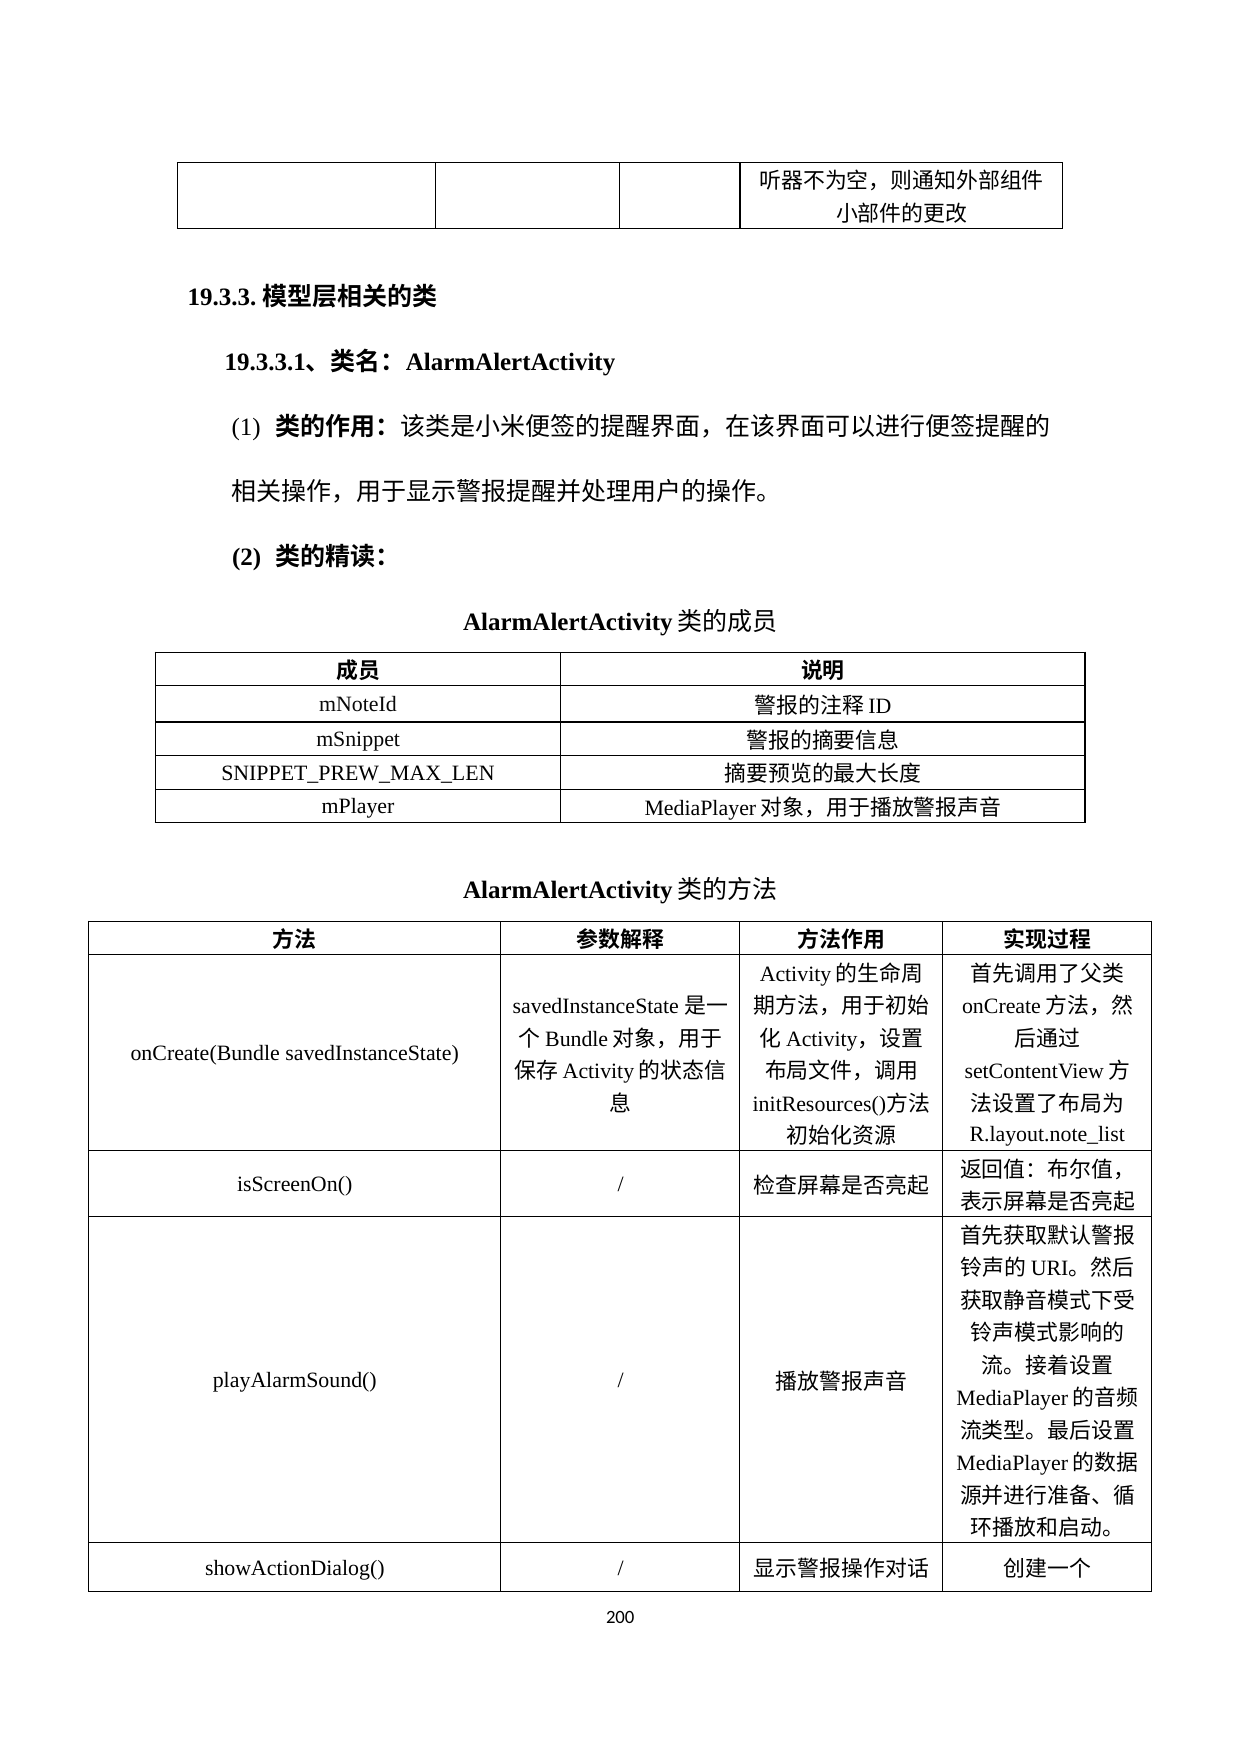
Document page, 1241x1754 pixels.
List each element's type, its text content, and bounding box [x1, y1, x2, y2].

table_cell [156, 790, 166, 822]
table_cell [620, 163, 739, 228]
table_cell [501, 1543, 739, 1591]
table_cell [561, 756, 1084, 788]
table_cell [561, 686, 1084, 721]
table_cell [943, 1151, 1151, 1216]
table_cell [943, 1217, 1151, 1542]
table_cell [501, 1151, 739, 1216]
text 19.3.3.1、类名：AlarmAlertActivity [187, 327, 1053, 392]
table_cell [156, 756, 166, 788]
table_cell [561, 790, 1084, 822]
list 类的作用：该类是小米便签的提醒界面，在该界面可以进行便签提醒的相关操作，用于显示警报提醒并处理用户的操作。 [231, 392, 1053, 522]
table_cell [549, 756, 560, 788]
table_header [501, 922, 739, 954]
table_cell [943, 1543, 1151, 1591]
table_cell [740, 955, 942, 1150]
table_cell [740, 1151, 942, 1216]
text AlarmAlertActivity类的方法 [187, 856, 1053, 921]
list 类的精读： [232, 522, 1053, 587]
list 模型层相关的类 [187, 262, 1053, 327]
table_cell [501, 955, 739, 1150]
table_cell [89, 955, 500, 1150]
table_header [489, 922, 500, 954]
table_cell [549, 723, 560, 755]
text AlarmAlertActivity类的成员 [187, 587, 1053, 652]
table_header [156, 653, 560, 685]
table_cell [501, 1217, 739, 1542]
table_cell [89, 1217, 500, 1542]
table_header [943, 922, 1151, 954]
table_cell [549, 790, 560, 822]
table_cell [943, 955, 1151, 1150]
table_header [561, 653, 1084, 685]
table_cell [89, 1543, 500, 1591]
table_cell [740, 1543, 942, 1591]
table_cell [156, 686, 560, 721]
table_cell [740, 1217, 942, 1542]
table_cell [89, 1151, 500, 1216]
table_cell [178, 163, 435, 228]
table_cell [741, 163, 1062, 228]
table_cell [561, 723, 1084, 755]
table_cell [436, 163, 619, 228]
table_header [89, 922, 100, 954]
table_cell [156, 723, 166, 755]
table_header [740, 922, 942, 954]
